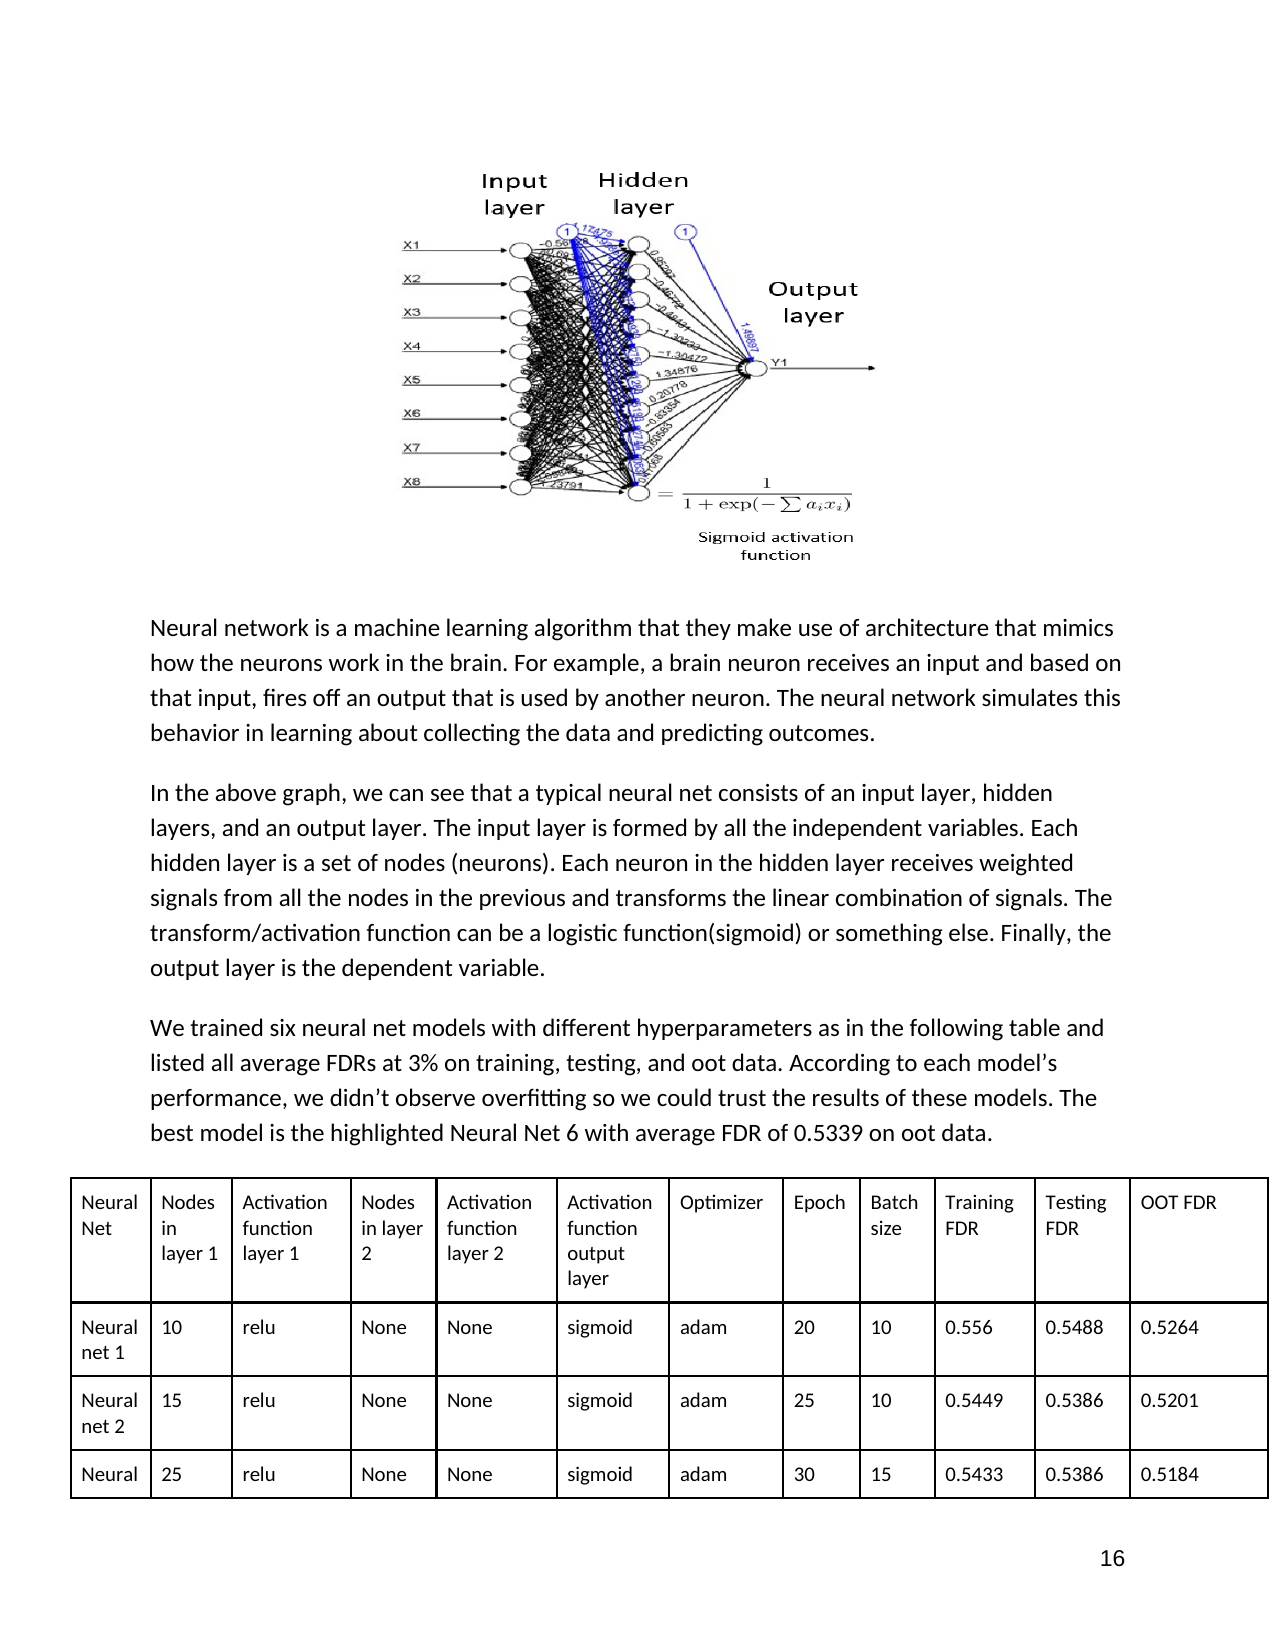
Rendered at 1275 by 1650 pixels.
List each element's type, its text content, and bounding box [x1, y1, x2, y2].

table_cell Neural net 1 [72, 1304, 150, 1375]
table_cell sigmoid [558, 1377, 668, 1449]
table_cell adam [670, 1451, 782, 1497]
text Neural network is a machine learning algorithm that they make use of architecture that mimics how the neurons work in the brain. For example, a brain neuron receives an input and based on that input, fires off an output that is used by another neuron. The neural network simulates this behavior in learning about collecting the data and predicting outcomes. [150, 612, 1125, 747]
table_cell None [352, 1451, 435, 1497]
table_cell Neural net 2 [72, 1377, 150, 1449]
table_cell adam [670, 1377, 782, 1449]
table_header Activation function output layer [558, 1179, 668, 1301]
table_cell None [438, 1451, 556, 1497]
table_header Neural Net [72, 1179, 150, 1301]
table_header Training FDR [936, 1179, 1034, 1301]
table_cell 0.5201 [1131, 1377, 1267, 1449]
table_cell None [352, 1377, 435, 1449]
table_cell 10 [861, 1304, 934, 1375]
table_cell relu [233, 1304, 350, 1375]
table_cell 0.5184 [1131, 1451, 1267, 1497]
table_cell 20 [784, 1304, 859, 1375]
table_cell None [352, 1304, 435, 1375]
table_cell 0.556 [936, 1304, 1034, 1375]
table_cell 10 [861, 1377, 934, 1449]
table_cell 15 [861, 1451, 934, 1497]
table_header Testing FDR [1036, 1179, 1129, 1301]
table_cell 30 [784, 1451, 859, 1497]
table_cell sigmoid [558, 1451, 668, 1497]
table_cell 25 [152, 1451, 231, 1497]
table_header Activation function layer 2 [438, 1179, 556, 1301]
table_header Batch size [861, 1179, 934, 1301]
table_header Epoch [784, 1179, 859, 1301]
table_cell 0.5386 [1036, 1377, 1129, 1449]
table_cell 0.5449 [936, 1377, 1034, 1449]
table_cell 0.5433 [936, 1451, 1034, 1497]
table_header Nodes in layer 2 [352, 1179, 435, 1301]
text We trained six neural net models with different hyperparameters as in the following table and listed all average FDRs at 3% on training, testing, and oot data. According to each model’s performance, we didn’t observe overfitting so we could trust the results of these models. The best model is the highlighted Neural Net 6 with average FDR of 0.5339 on oot data. [150, 1012, 1125, 1147]
table_cell 0.5386 [1036, 1451, 1129, 1497]
table_cell 15 [152, 1377, 231, 1449]
table_header Nodes in layer 1 [152, 1179, 231, 1301]
table_cell relu [233, 1451, 350, 1497]
table_cell Neural net 3 [72, 1451, 150, 1497]
text In the above graph, we can see that a typical neural net consists of an input layer, hidden layers, and an output layer. The input layer is formed by all the independent variables. Each hidden layer is a set of nodes (neurons). Each neuron in the hidden layer receives weighted signals from all the nodes in the previous and transforms the linear combination of signals. The transform/activation function can be a logistic function(sigmoid) or something else. Finally, the output layer is the dependent variable. [150, 777, 1125, 982]
table_cell 10 [152, 1304, 231, 1375]
table_header Optimizer [670, 1179, 782, 1301]
table_cell 25 [784, 1377, 859, 1449]
picture [381, 150, 894, 583]
table_cell None [438, 1304, 556, 1375]
table_cell relu [233, 1377, 350, 1449]
table_cell 0.5264 [1131, 1304, 1267, 1375]
table_cell sigmoid [558, 1304, 668, 1375]
table_cell 0.5488 [1036, 1304, 1129, 1375]
table_cell adam [670, 1304, 782, 1375]
table_header OOT FDR [1131, 1179, 1267, 1301]
table_cell None [438, 1377, 556, 1449]
table_header Activation function layer 1 [233, 1179, 350, 1301]
